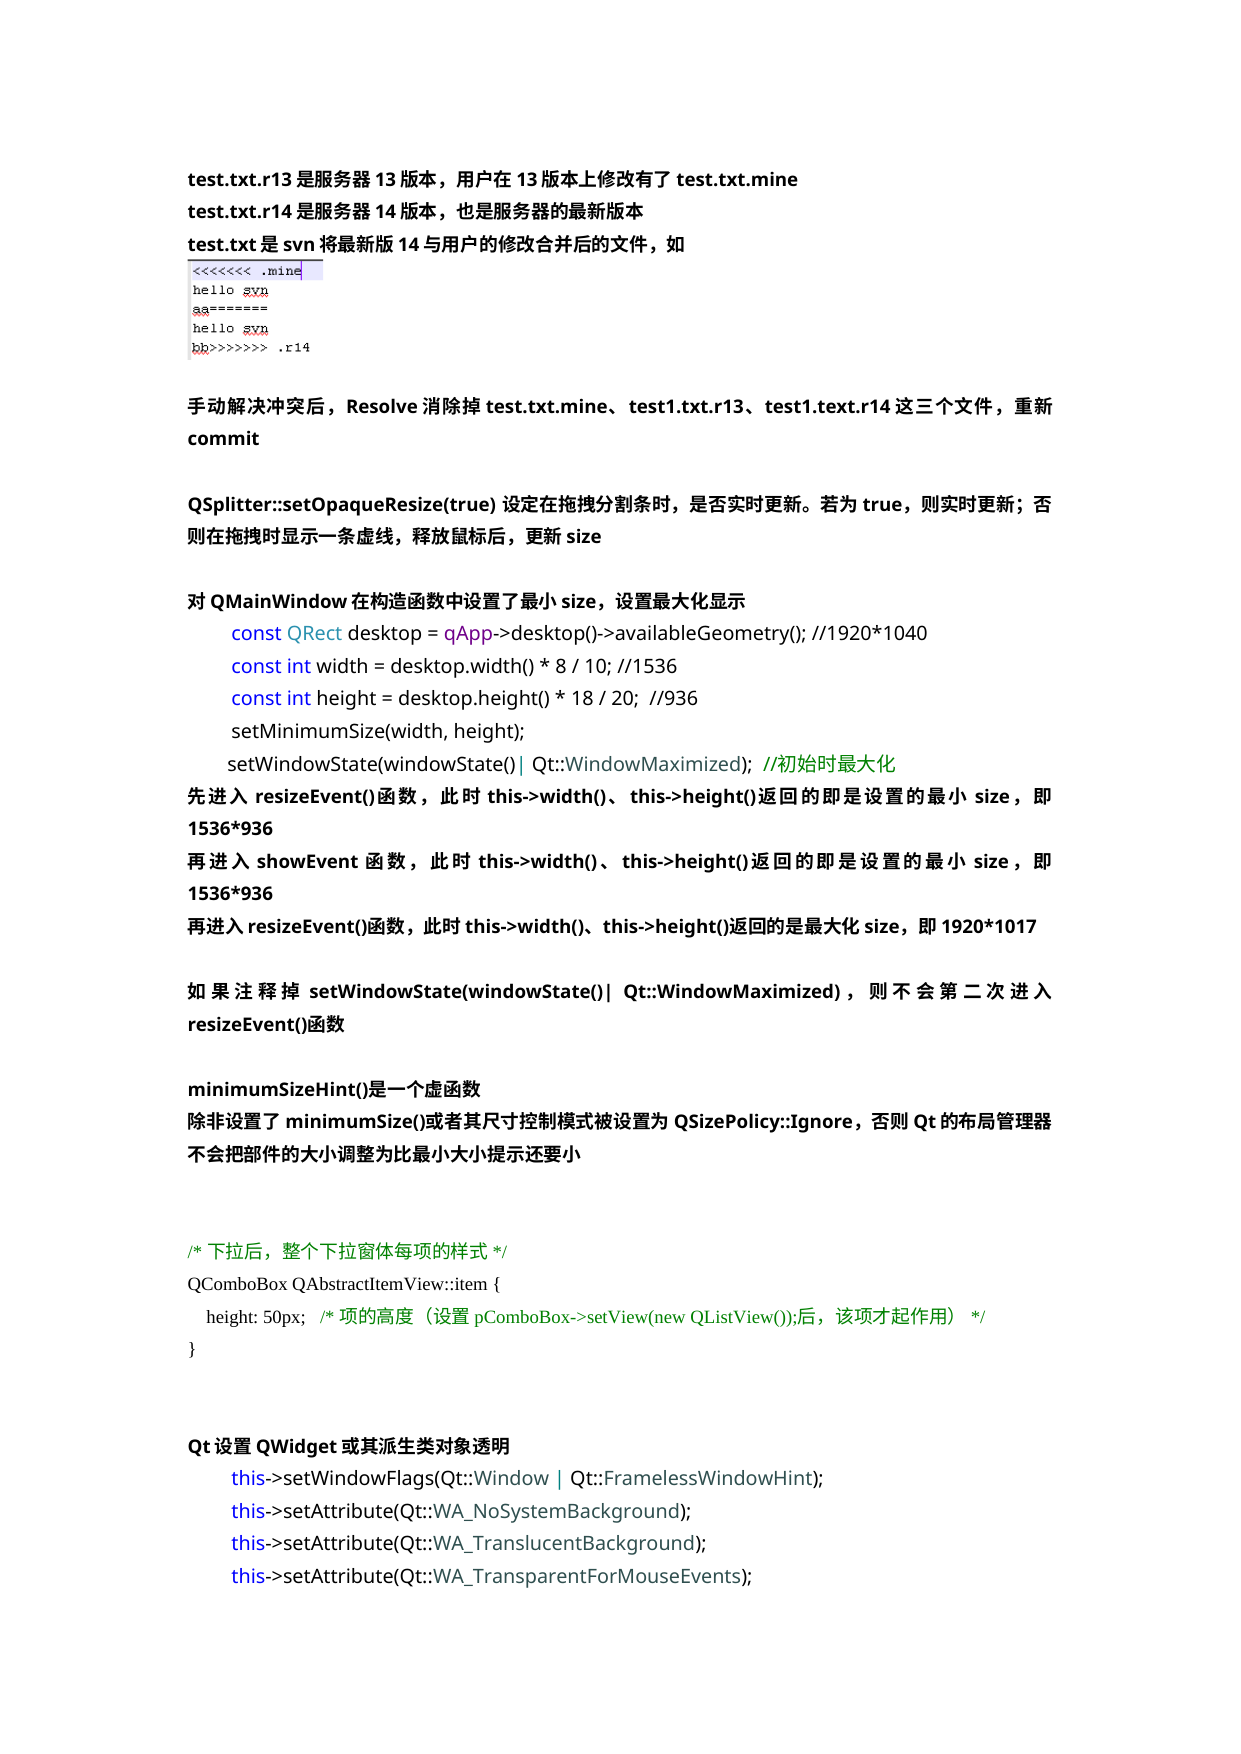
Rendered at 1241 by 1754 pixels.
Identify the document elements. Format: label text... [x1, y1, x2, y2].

picture [187, 259, 324, 360]
text const QRect desktop = qApp->desktop()->availableGeometry(); //1920*1040 [187, 617, 1053, 649]
text test.txt.r13是服务器13版本，用户在13版本上修改有了test.txt.mine [187, 162, 1053, 194]
text this->setAttribute(Qt::WA_TranslucentBackground); [187, 1527, 1053, 1559]
text 再进入resizeEvent()函数，此时this->width()、this->height()返回的是最大化size，即1920*1017 [187, 909, 1053, 942]
text const int height = desktop.height() * 18 / 20; //936 [187, 682, 1053, 714]
text 如果注释掉setWindowState(windowState()| Qt::WindowMaximized)，则不会第二次进入resizeEvent()函数 [187, 974, 1053, 1039]
text this->setAttribute(Qt::WA_NoSystemBackground); [187, 1494, 1053, 1527]
text setWindowState(windowState()| Qt::WindowMaximized); //初始时最大化 [187, 747, 1053, 779]
text 再进入showEvent函数，此时this->width()、this->height()返回的即是设置的最小size，即1536*936 [187, 844, 1053, 909]
text test.txt是svn将最新版14与用户的修改合并后的文件，如 [187, 227, 1053, 259]
text 对QMainWindow在构造函数中设置了最小size，设置最大化显示 [187, 584, 1053, 617]
text } [187, 1332, 1053, 1364]
text minimumSizeHint()是一个虚函数 [187, 1072, 1053, 1104]
text /* 下拉后，整个下拉窗体每项的样式 */ [187, 1234, 1053, 1267]
text 除非设置了minimumSize()或者其尺寸控制模式被设置为QSizePolicy::Ignore，否则Qt的布局管理器不会把部件的大小调整为比最小大小提示还要小 [187, 1104, 1053, 1169]
text test.txt.r14是服务器14版本，也是服务器的最新版本 [187, 194, 1053, 227]
text QComboBox QAbstractItemView::item { [187, 1267, 1053, 1299]
text Qt设置QWidget或其派生类对象透明 [187, 1429, 1053, 1462]
text this->setAttribute(Qt::WA_TransparentForMouseEvents); [187, 1559, 1053, 1592]
text 手动解决冲突后，Resolve消除掉test.txt.mine、test1.txt.r13、test1.text.r14这三个文件，重新commit [187, 389, 1053, 454]
text this->setWindowFlags(Qt::Window | Qt::FramelessWindowHint); [187, 1462, 1053, 1494]
text 先进入resizeEvent()函数，此时this->width()、this->height()返回的即是设置的最小size，即1536*936 [187, 779, 1053, 844]
text height: 50px; /* 项的高度（设置pComboBox->setView(new QListView());后，该项才起作用） */ [187, 1299, 1053, 1332]
text setMinimumSize(width, height); [187, 714, 1053, 747]
text const int width = desktop.width() * 8 / 10; //1536 [187, 649, 1053, 682]
text QSplitter::setOpaqueResize(true) 设定在拖拽分割条时，是否实时更新。若为true，则实时更新；否则在拖拽时显示一条虚线，释放鼠标后，更新size [187, 487, 1053, 552]
